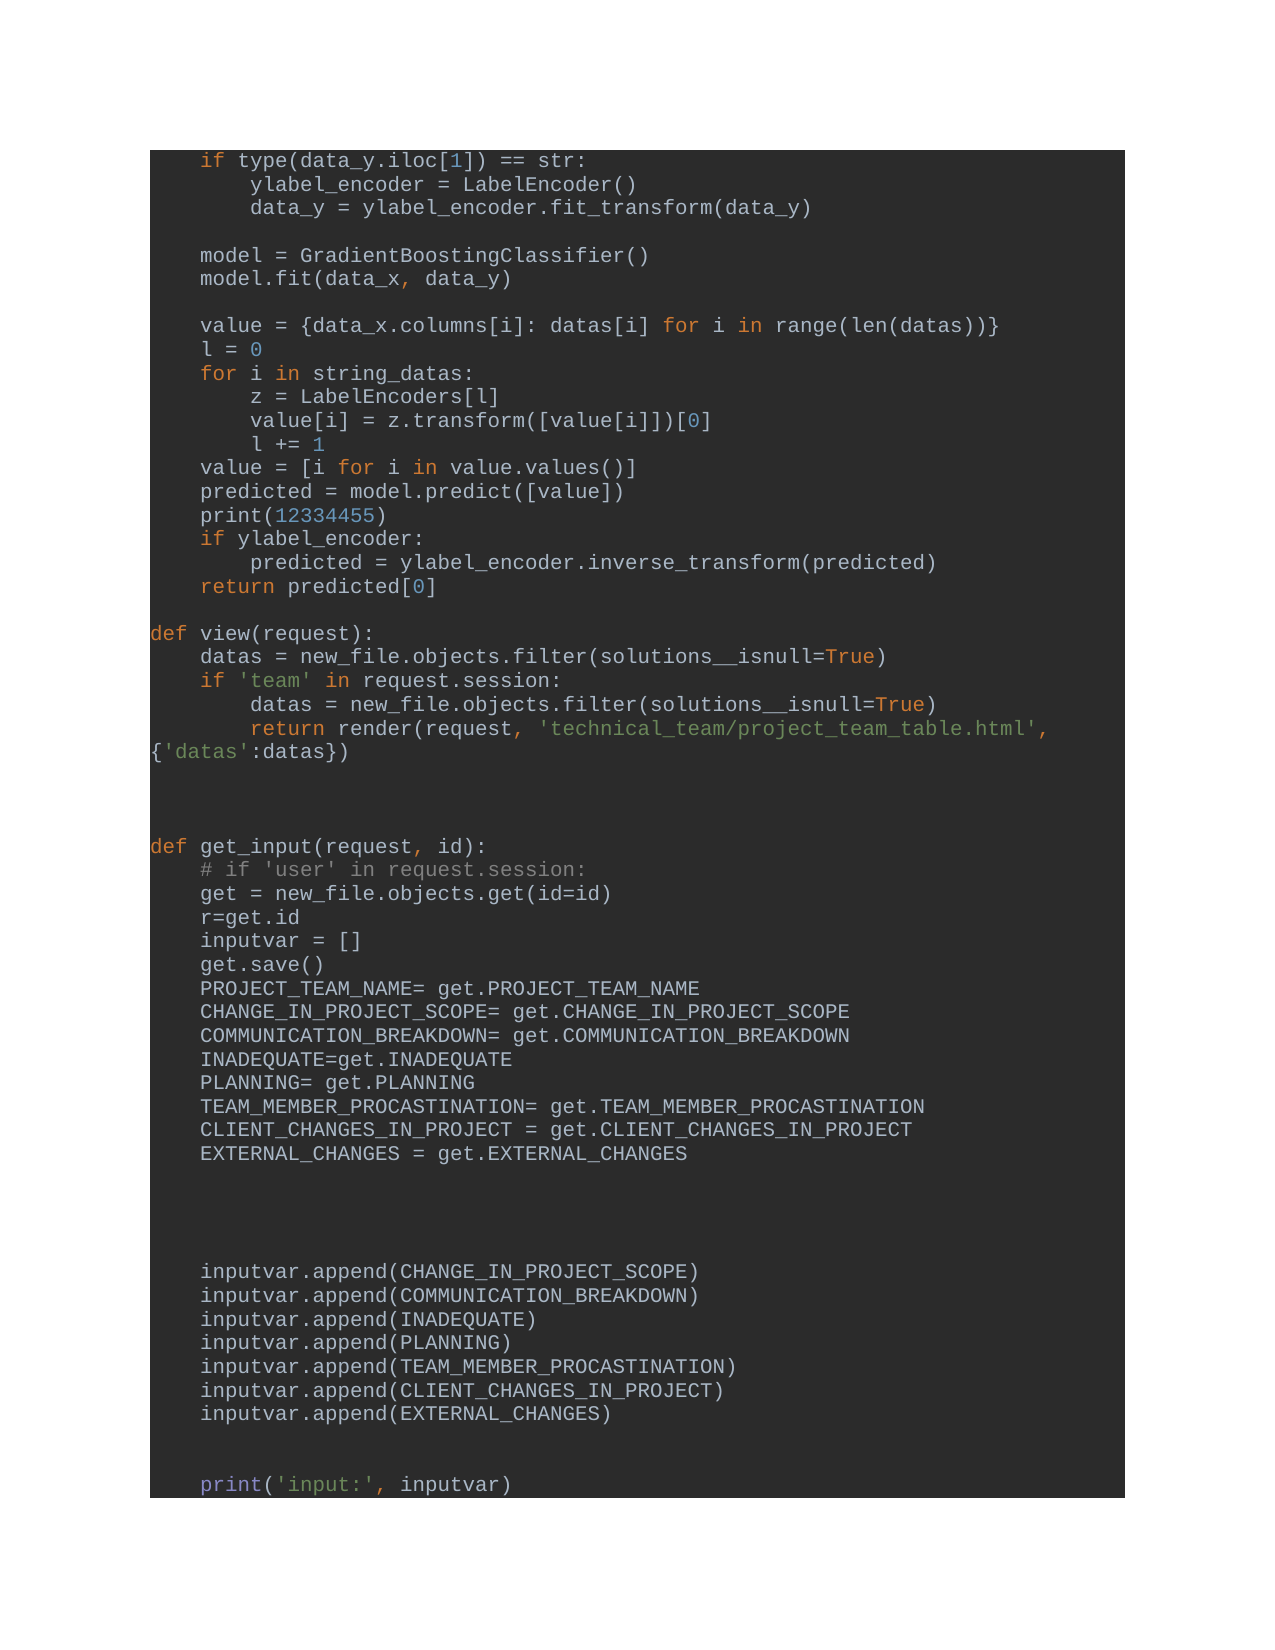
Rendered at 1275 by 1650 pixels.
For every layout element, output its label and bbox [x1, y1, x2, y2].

text [150, 150, 1125, 1498]
